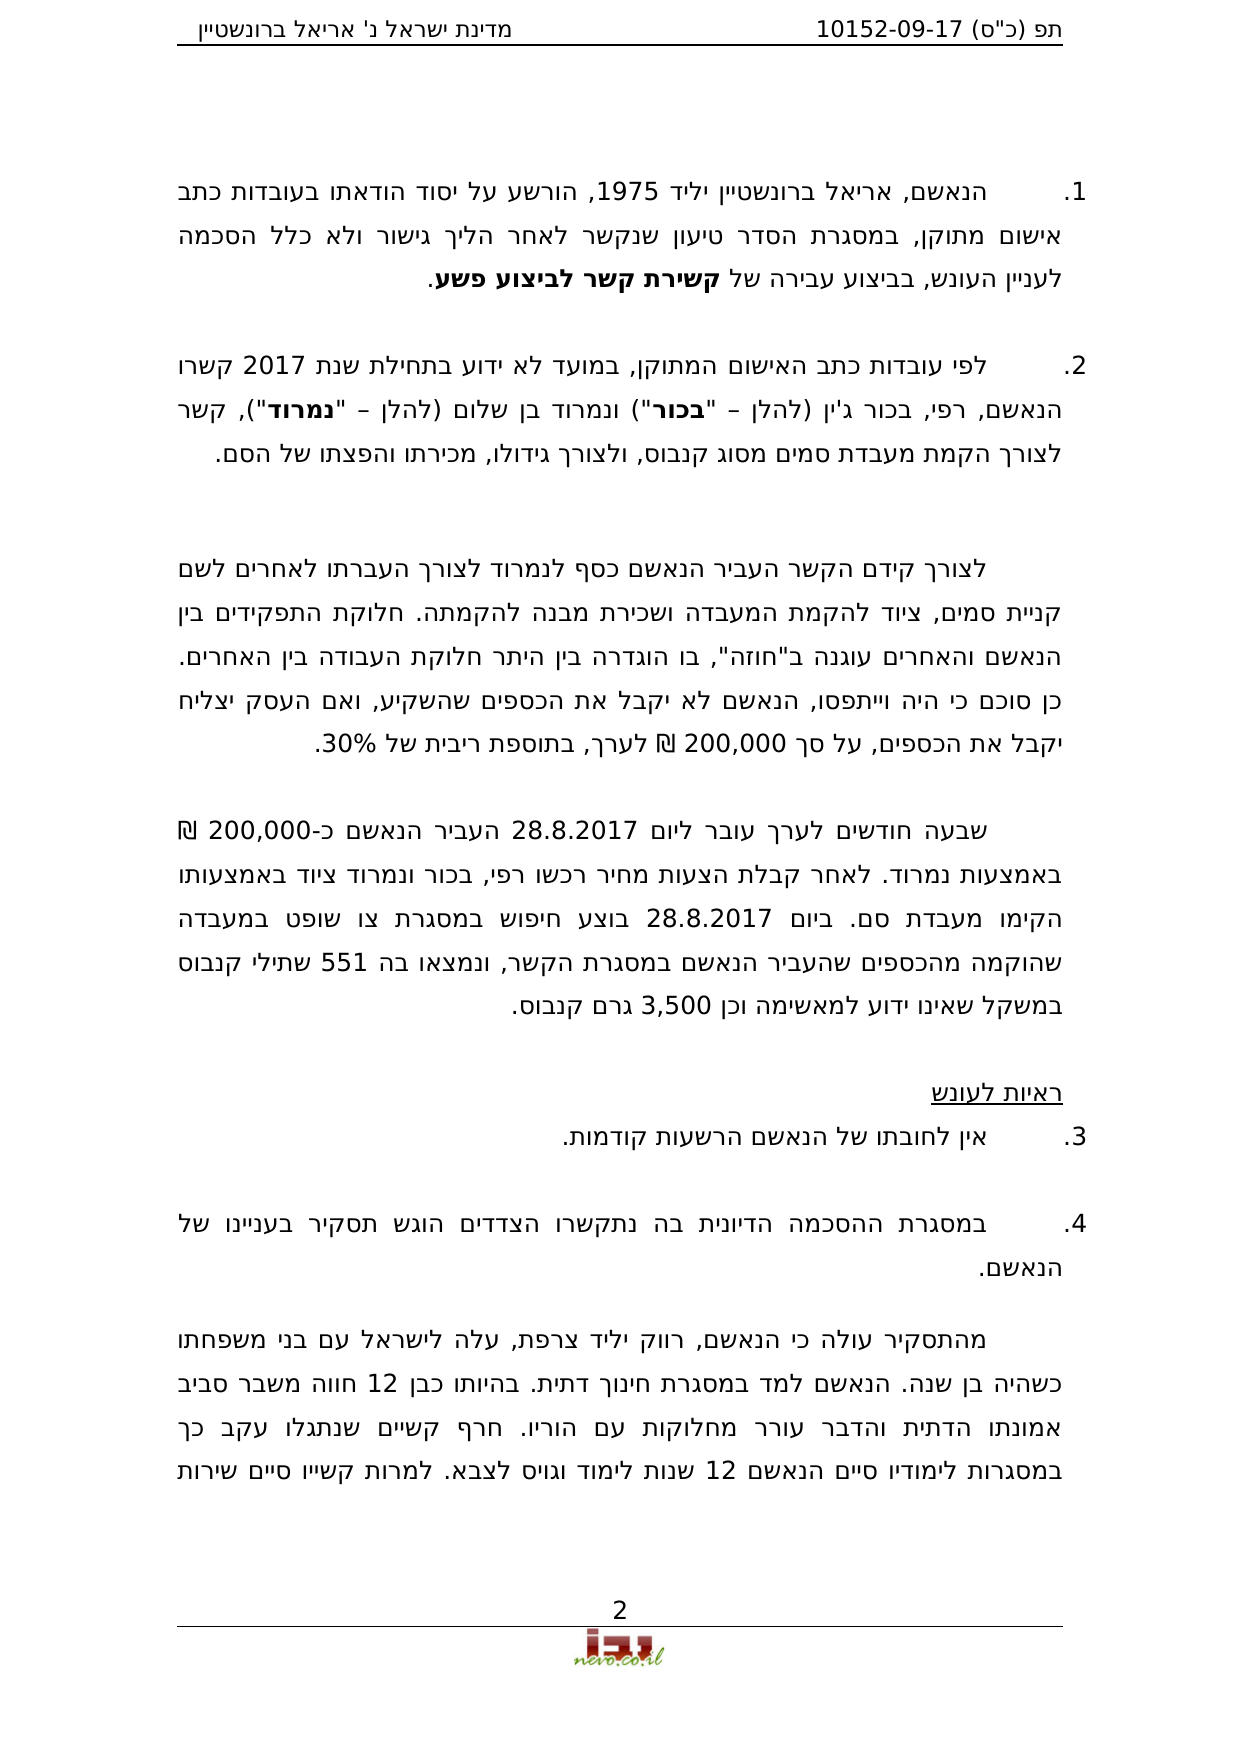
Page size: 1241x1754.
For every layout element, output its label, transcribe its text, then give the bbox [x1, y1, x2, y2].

list שבעה חודשים לערך עובר ליום 28.8.2017 העביר הנאשם כ-200,000 ₪ באמצעות נמרוד. לאחר קבלת הצעות מחיר רכשו רפי, בכור ונמרוד ציוד באמצעותו הקימו מעבדת סם. ביום 28.8.2017 בוצע חיפוש במסגרת צו שופט במעבדה שהוקמה מהכספים שהעביר הנאשם במסגרת הקשר, ונמצאו בה 551 שתילי קנבוס במשקל שאינו ידוע למאשימה וכן 3,500 גרם קנבוס. [177, 817, 1063, 1021]
list לפי עובדות כתב האישום המתוקן, במועד לא ידוע בתחילת שנת 2017 קשרו הנאשם, רפי, בכור ג'ין (להלן – "בכור") ונמרוד בן שלום (להלן – "נמרוד"), קשר לצורך הקמת מעבדת סמים מסוג קנבוס, ולצורך גידולו, מכירתו והפצתו של הסם. [177, 352, 1063, 468]
list אין לחובתו של הנאשם הרשעות קודמות. [177, 1122, 1063, 1151]
picture [574, 1628, 666, 1667]
list לצורך קידם הקשר העביר הנאשם כסף לנמרוד לצורך העברתו לאחרים לשם קניית סמים, ציוד להקמת המעבדה ושכירת מבנה להקמתה. חלוקת התפקידים בין הנאשם והאחרים עוגנה ב"חוזה", בו הוגדרה בין היתר חלוקת העבודה בין האחרים. כן סוכם כי היה וייתפסו, הנאשם לא יקבל את הכספים שהשקיע, ואם העסק יצליח יקבל את הכספים, על סך 200,000 ₪ לערך, בתוספת ריבית של 30%. [177, 555, 1063, 759]
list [177, 1325, 1063, 1486]
list במסגרת ההסכמה הדיונית בה נתקשרו הצדדים הוגש תסקיר בעניינו של הנאשם. [177, 1209, 1063, 1282]
list הנאשם, אריאל ברונשטיין יליד 1975, הורשע על יסוד הודאתו בעובדות כתב אישום מתוקן, במסגרת הסדר טיעון שנקשר לאחר הליך גישור ולא כלל הסכמה לעניין העונש, בביצוע עבירה של קשירת קשר לביצוע פשע. [177, 177, 1063, 294]
text ראיות לעונש [177, 1078, 1063, 1108]
